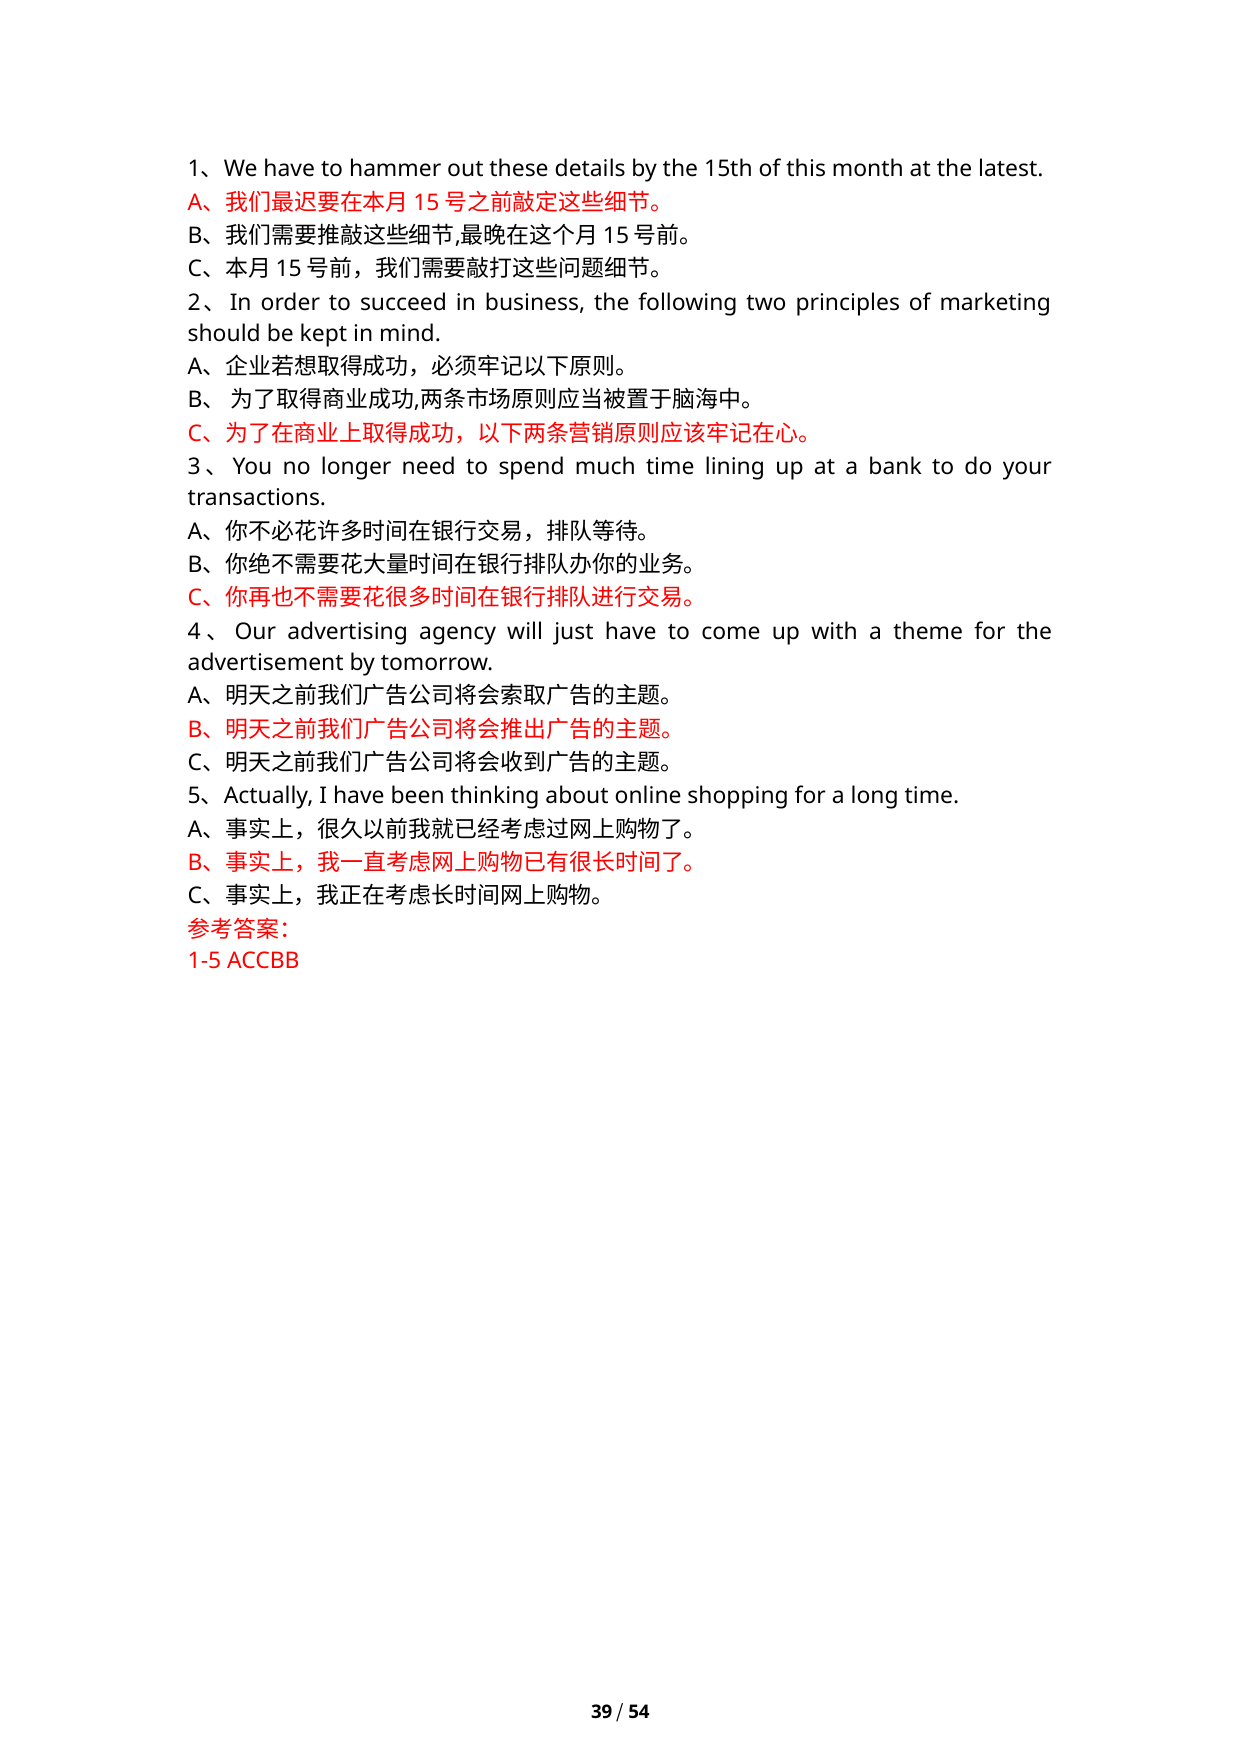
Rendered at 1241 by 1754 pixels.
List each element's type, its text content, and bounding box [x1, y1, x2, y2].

text 参考答案： [187, 910, 1053, 944]
text 4、Our advertising agency will just have to come up with a theme for the advertisement by tomorrow. [187, 612, 1053, 677]
text A、事实上，很久以前我就已经考虑过网上购物了。 [187, 810, 1053, 844]
text 5、Actually, I have been thinking about online shopping for a long time. [187, 777, 1053, 810]
text B、 为了取得商业成功,两条市场原则应当被置于脑海中。 [187, 381, 1053, 414]
text C、你再也不需要花很多时间在银行排队进行交易。 [187, 579, 1053, 612]
text A、明天之前我们广告公司将会索取广告的主题。 [187, 677, 1053, 710]
text C、明天之前我们广告公司将会收到广告的主题。 [187, 744, 1053, 777]
text 3、You no longer need to spend much time lining up at a bank to do your transactions. [187, 448, 1053, 512]
text B、事实上，我一直考虑网上购物已有很长时间了。 [187, 844, 1053, 877]
text A、你不必花许多时间在银行交易，排队等待。 [187, 512, 1053, 546]
text 2、In order to succeed in business, the following two principles of marketing should be kept in mind. [187, 283, 1053, 348]
text A、企业若想取得成功，必须牢记以下原则。 [187, 348, 1053, 381]
text A、我们最迟要在本月15号之前敲定这些细节。 [187, 183, 1053, 217]
text 1-5 ACCBB [187, 944, 1053, 975]
text 1、We have to hammer out these details by the 15th of this month at the latest. [187, 150, 1053, 183]
text C、本月15号前，我们需要敲打这些问题细节。 [187, 250, 1053, 283]
text B、我们需要推敲这些细节,最晚在这个月15号前。 [187, 217, 1053, 250]
text B、明天之前我们广告公司将会推出广告的主题。 [187, 710, 1053, 744]
text B、你绝不需要花大量时间在银行排队办你的业务。 [187, 546, 1053, 579]
text C、事实上，我正在考虑长时间网上购物。 [187, 877, 1053, 910]
text C、为了在商业上取得成功，以下两条营销原则应该牢记在心。 [187, 414, 1053, 448]
